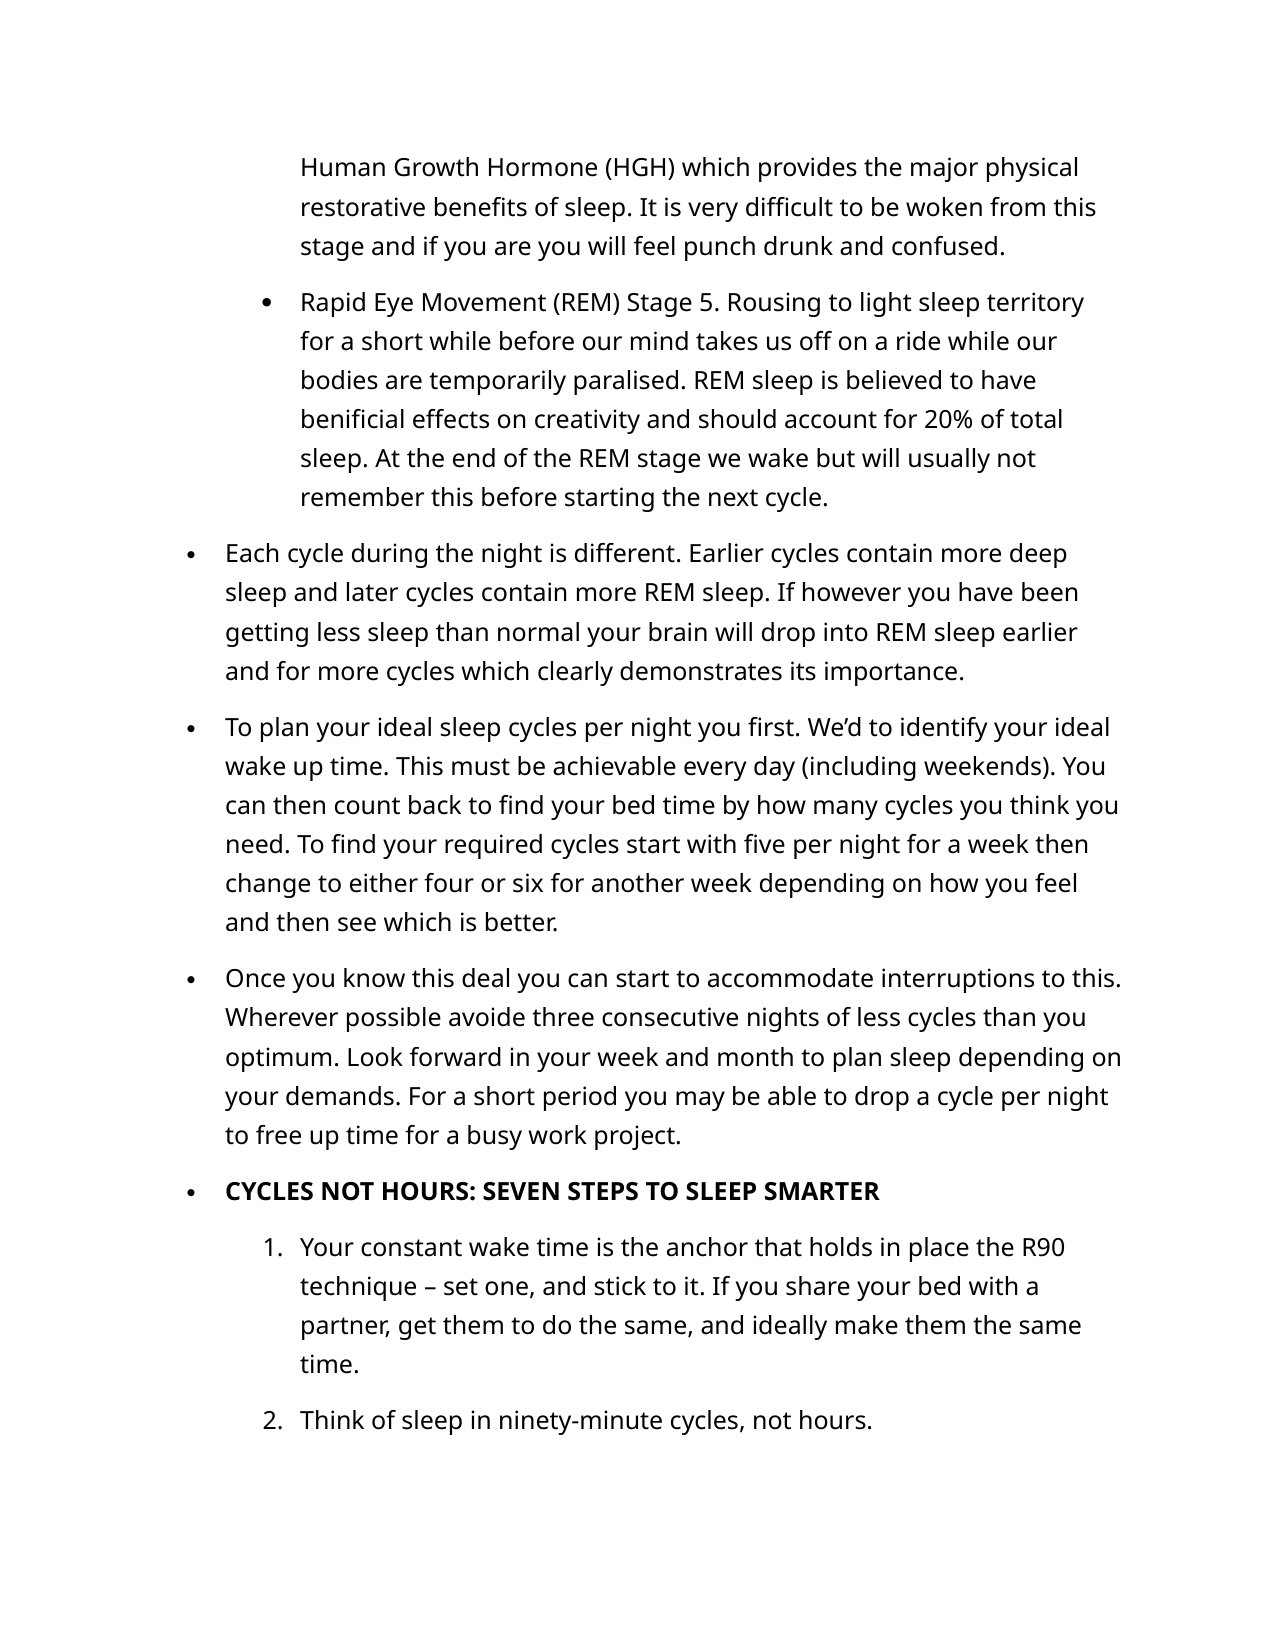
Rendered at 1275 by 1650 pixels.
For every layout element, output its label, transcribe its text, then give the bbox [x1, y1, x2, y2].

list CYCLES NOT HOURS: SEVEN STEPS TO SLEEP SMARTER [187, 1173, 1125, 1207]
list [262, 150, 1125, 262]
list Your constant wake time is the anchor that holds in place the R90 technique – set one, and stick to it. If you share your bed with a partner, get them to do the same, and ideally make them the same time. [262, 1229, 1125, 1381]
list Each cycle during the night is different. Earlier cycles contain more deep sleep and later cycles contain more REM sleep. If however you have been getting less sleep than normal your brain will drop into REM sleep earlier and for more cycles which clearly demonstrates its importance. [187, 536, 1125, 687]
list Think of sleep in ninety-minute cycles, not hours. [262, 1402, 1125, 1437]
list Once you know this deal you can start to accommodate interruptions to this. Wherever possible avoide three consecutive nights of less cycles than you optimum. Look forward in your week and month to plan sleep depending on your demands. For a short period you may be able to drop a cycle per night to free up time for a busy work project. [187, 961, 1125, 1152]
list Rapid Eye Movement (REM) Stage 5. Rousing to light sleep territory for a short while before our mind takes us off on a ride while our bodies are temporarily paralised. REM sleep is believed to have benificial effects on creativity and should account for 20% of total sleep. At the end of the REM stage we wake but will usually not remember this before starting the next cycle. [262, 284, 1125, 514]
list To plan your ideal sleep cycles per night you first. We’d to identify your ideal wake up time. This must be achievable every day (including weekends). You can then count back to find your bed time by how many cycles you think you need. To find your required cycles start with five per night for a week then change to either four or six for another week depending on how you feel and then see which is better. [187, 709, 1125, 939]
